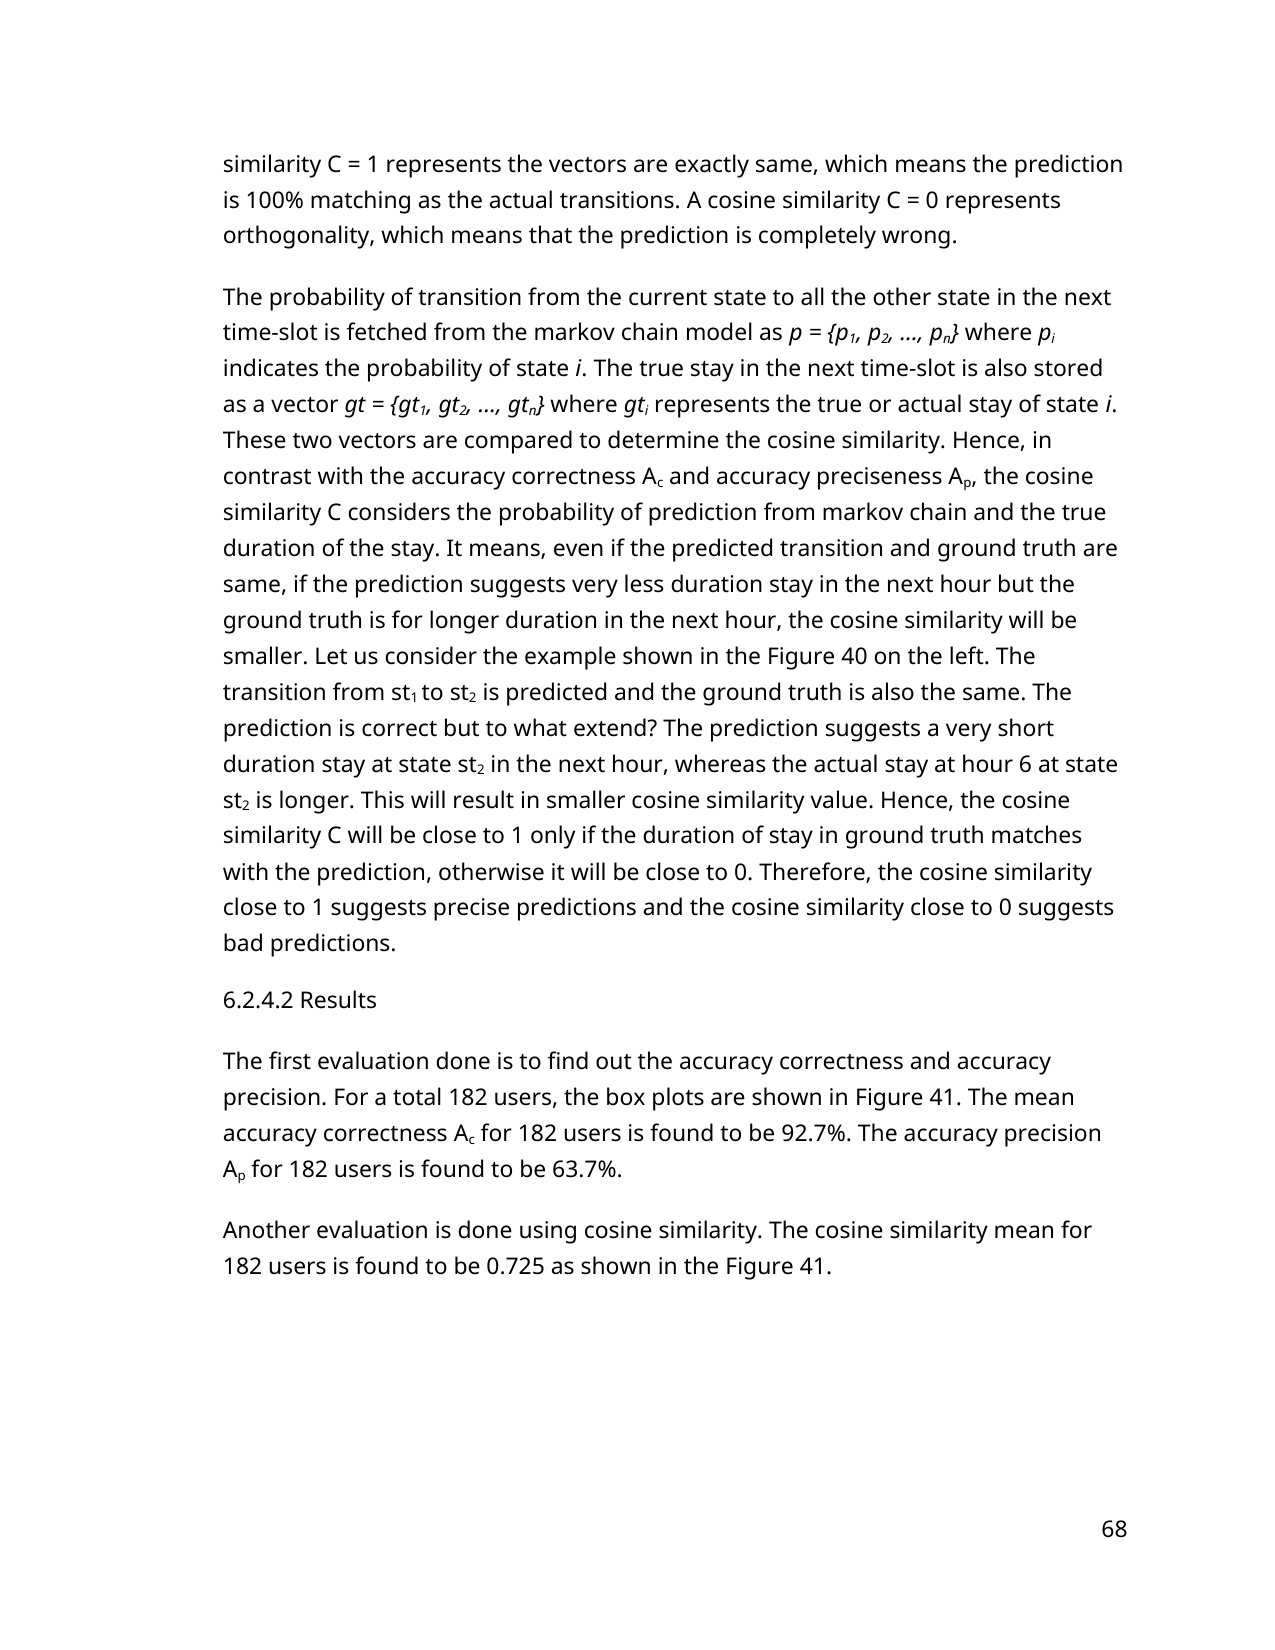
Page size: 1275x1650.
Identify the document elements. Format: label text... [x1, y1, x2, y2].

subtitle 6.2.4.2 Results [148, 984, 1127, 1015]
text Another evaluation is done using cosine similarity. The cosine similarity mean for 182 users is found to be 0.725 as shown in the Figure 41. [223, 1214, 1127, 1281]
text The probability of transition from the current state to all the other state in the next time-slot is fetched from the markov chain model as p = {p1, p2, …, pn} where pi indicates the probability of state i. The true stay in the next time-slot is also stored as a vector gt = {gt1, gt2, …, gtn} where gti represents the true or actual stay of state i. These two vectors are compared to determine the cosine similarity. Hence, in contrast with the accuracy correctness Ac and accuracy preciseness Ap, the cosine similarity C considers the probability of prediction from markov chain and the true duration of the stay. It means, even if the predicted transition and ground truth are same, if the prediction suggests very less duration stay in the next hour but the ground truth is for longer duration in the next hour, the cosine similarity will be smaller. Let us consider the example shown in the Figure 40 on the left. The transition from st1 to st2 is predicted and the ground truth is also the same. The prediction is correct but to what extend? The prediction suggests a very short duration stay at state st2 in the next hour, whereas the actual stay at hour 6 at state st2 is longer. This will result in smaller cosine similarity value. Hence, the cosine similarity C will be close to 1 only if the duration of stay in ground truth matches with the prediction, otherwise it will be close to 0. Therefore, the cosine similarity close to 1 suggests precise predictions and the cosine similarity close to 0 suggests bad predictions. [223, 280, 1127, 958]
text The first evaluation done is to find out the accuracy correctness and accuracy precision. For a total 182 users, the box plots are shown in Figure 41. The mean accuracy correctness Ac for 182 users is found to be 92.7%. The accuracy precision Ap for 182 users is found to be 63.7%. [223, 1045, 1127, 1184]
